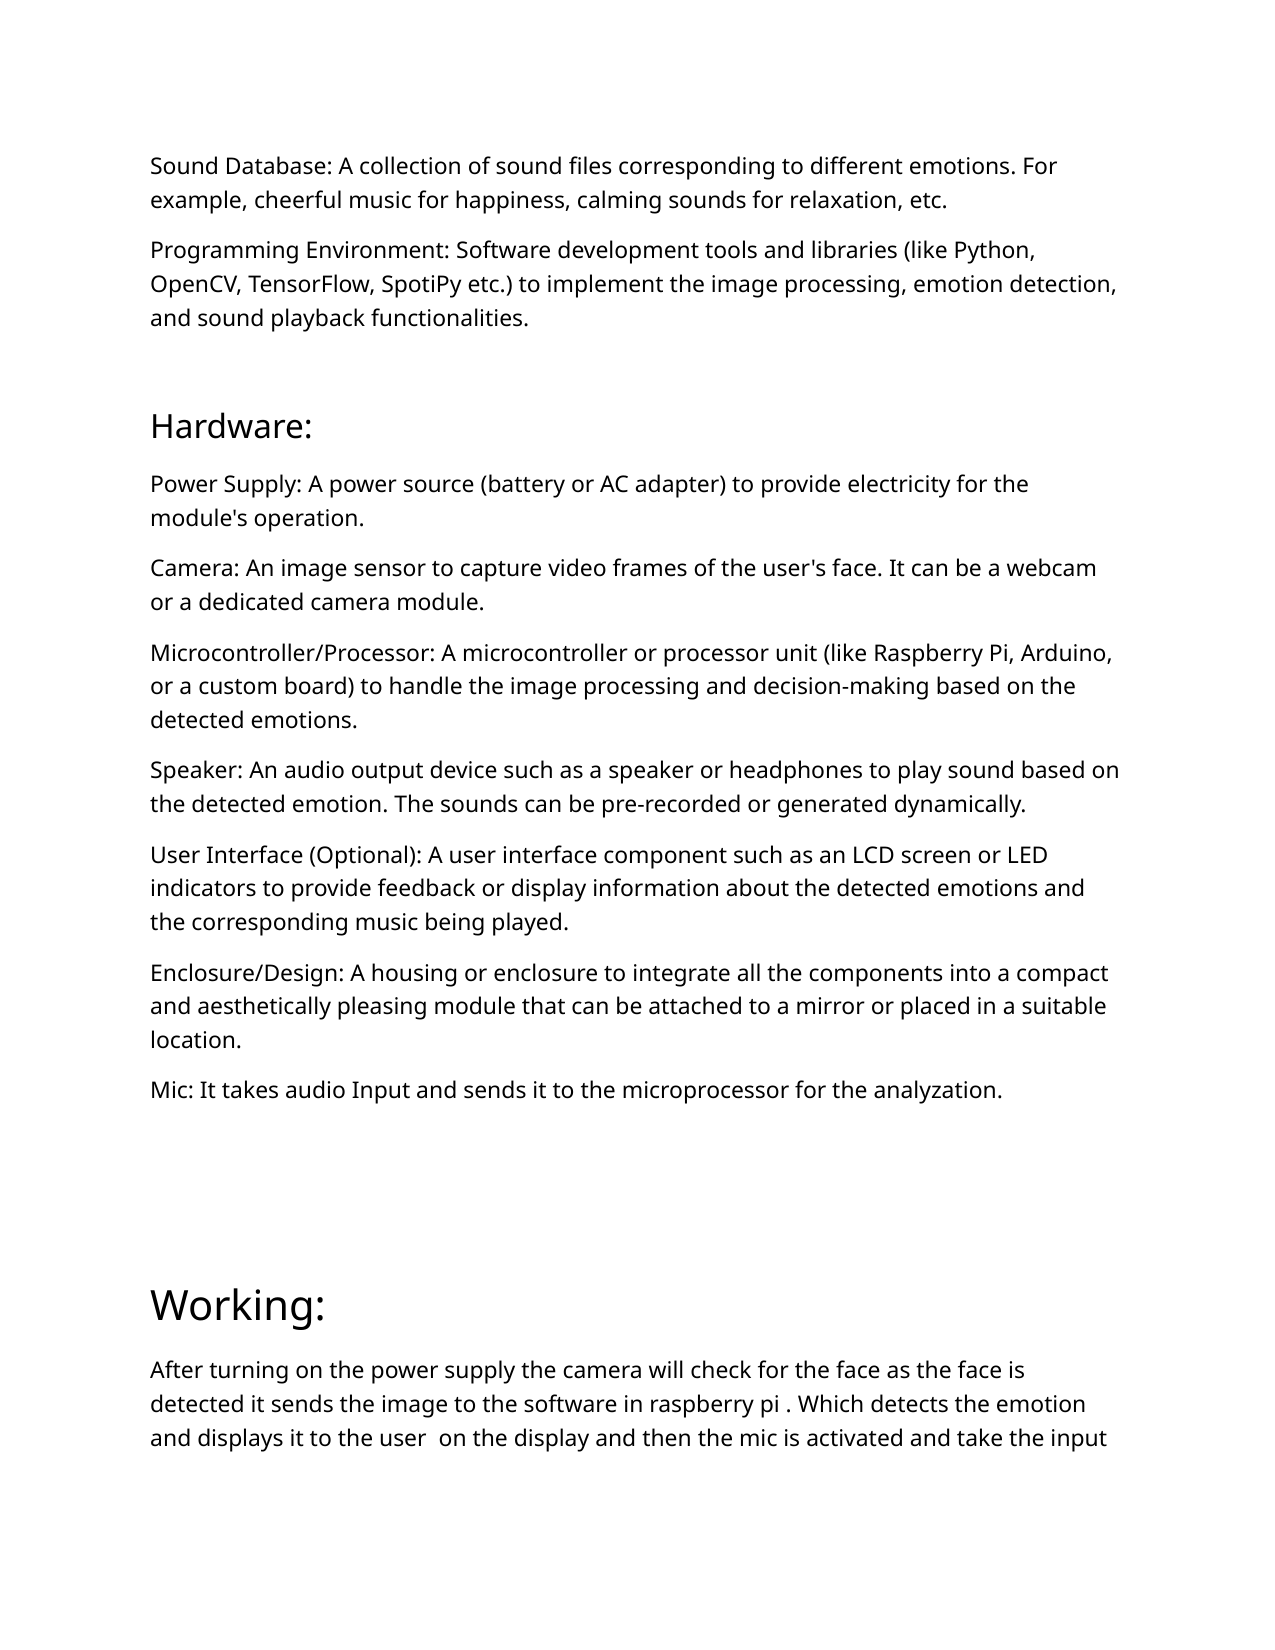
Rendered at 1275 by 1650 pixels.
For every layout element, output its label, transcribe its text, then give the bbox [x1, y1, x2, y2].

text Programming Environment: Software development tools and libraries (like Python, OpenCV, TensorFlow, SpotiPy etc.) to implement the image processing, emotion detection, and sound playback functionalities. [150, 234, 1125, 333]
text User Interface (Optional): A user interface component such as an LCD screen or LED indicators to provide feedback or display information about the detected emotions and the corresponding music being played. [150, 838, 1125, 937]
text Working: [150, 1276, 1125, 1333]
text Speaker: An audio output device such as a speaker or headphones to play sound based on the detected emotion. The sounds can be pre-recorded or generated dynamically. [150, 754, 1125, 819]
text Camera: An image sensor to capture video frames of the user's face. It can be a webcam or a dedicated camera module. [150, 552, 1125, 617]
text Sound Database: A collection of sound files corresponding to different emotions. For example, cheerful music for happiness, calming sounds for relaxation, etc. [150, 150, 1125, 215]
text Microcontroller/Processor: A microcontroller or processor unit (like Raspberry Pi, Arduino, or a custom board) to handle the image processing and decision-making based on the detected emotions. [150, 636, 1125, 735]
text Enclosure/Design: A housing or enclosure to integrate all the components into a compact and aesthetically pleasing module that can be attached to a mirror or placed in a suitable location. [150, 956, 1125, 1055]
text Power Supply: A power source (battery or AC adapter) to provide electricity for the module's operation. [150, 468, 1125, 533]
text Hardware: [150, 402, 1125, 448]
text Mic: It takes audio Input and sends it to the microprocessor for the analyzation. [150, 1074, 1125, 1106]
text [150, 1354, 1125, 1453]
